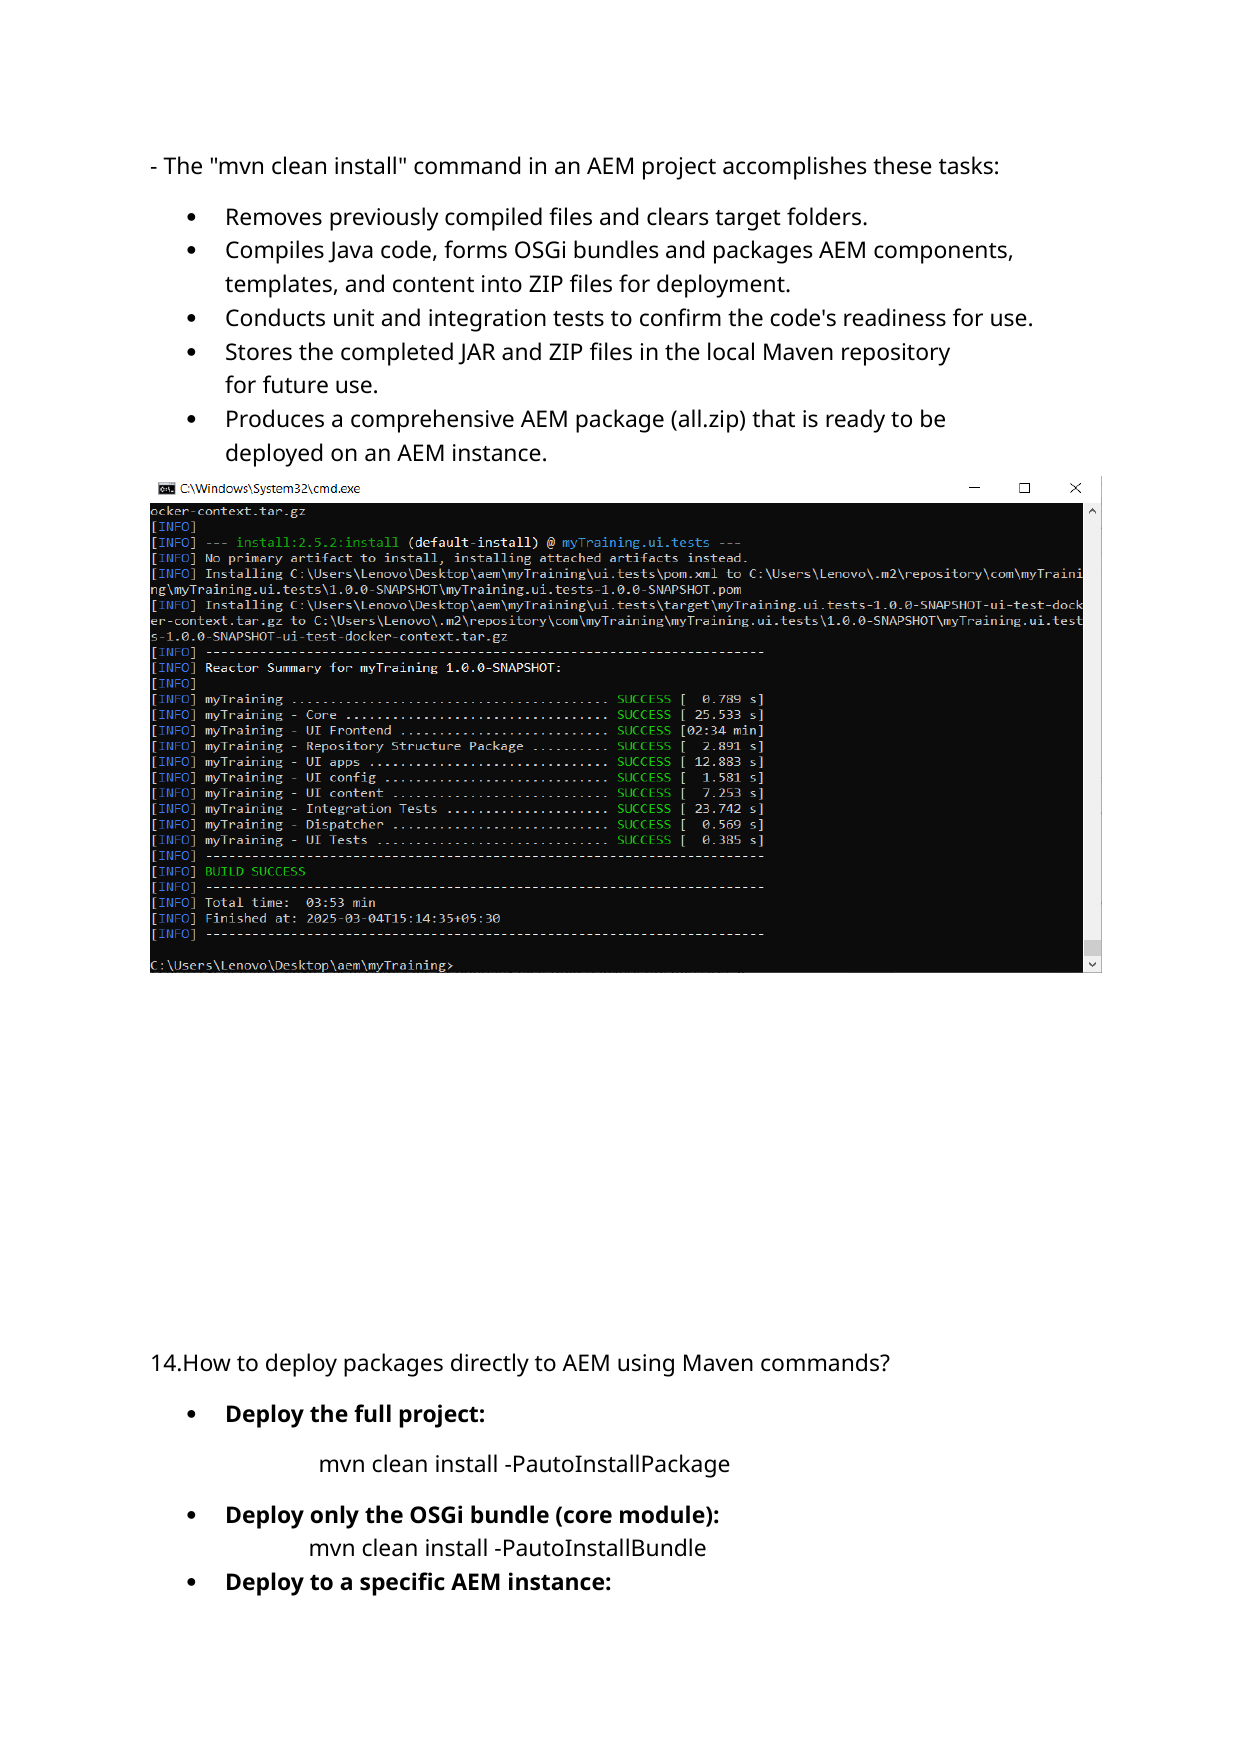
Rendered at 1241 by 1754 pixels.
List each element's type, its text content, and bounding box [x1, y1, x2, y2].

list Deploy to a specific AEM instance: [187, 1566, 1090, 1597]
list mvn clean install -PautoInstallBundle [225, 1532, 1090, 1564]
text - The "mvn clean install" command in an AEM project accomplishes these tasks: [150, 150, 1090, 181]
text 14.How to deploy packages directly to AEM using Maven commands? [150, 1347, 1090, 1379]
list Compiles Java code, forms OSGi bundles and packages AEM components, templates, and content into ZIP files for deployment. [187, 234, 1090, 299]
list Deploy the full project: [187, 1398, 1090, 1429]
list Produces a comprehensive AEM package (all.zip) that is ready to be deployed on an AEM instance. [187, 403, 1090, 468]
list Conducts unit and integration tests to confirm the code's readiness for use. [187, 302, 1090, 333]
list Deploy only the OSGi bundle (core module): [187, 1499, 1090, 1530]
text mvn clean install -PautoInstallPackage [187, 1448, 1090, 1479]
picture [150, 476, 1102, 973]
list Stores the completed JAR and ZIP files in the local Maven repository for future use. [187, 335, 1090, 400]
list Removes previously compiled files and clears target folders. [187, 200, 1090, 232]
